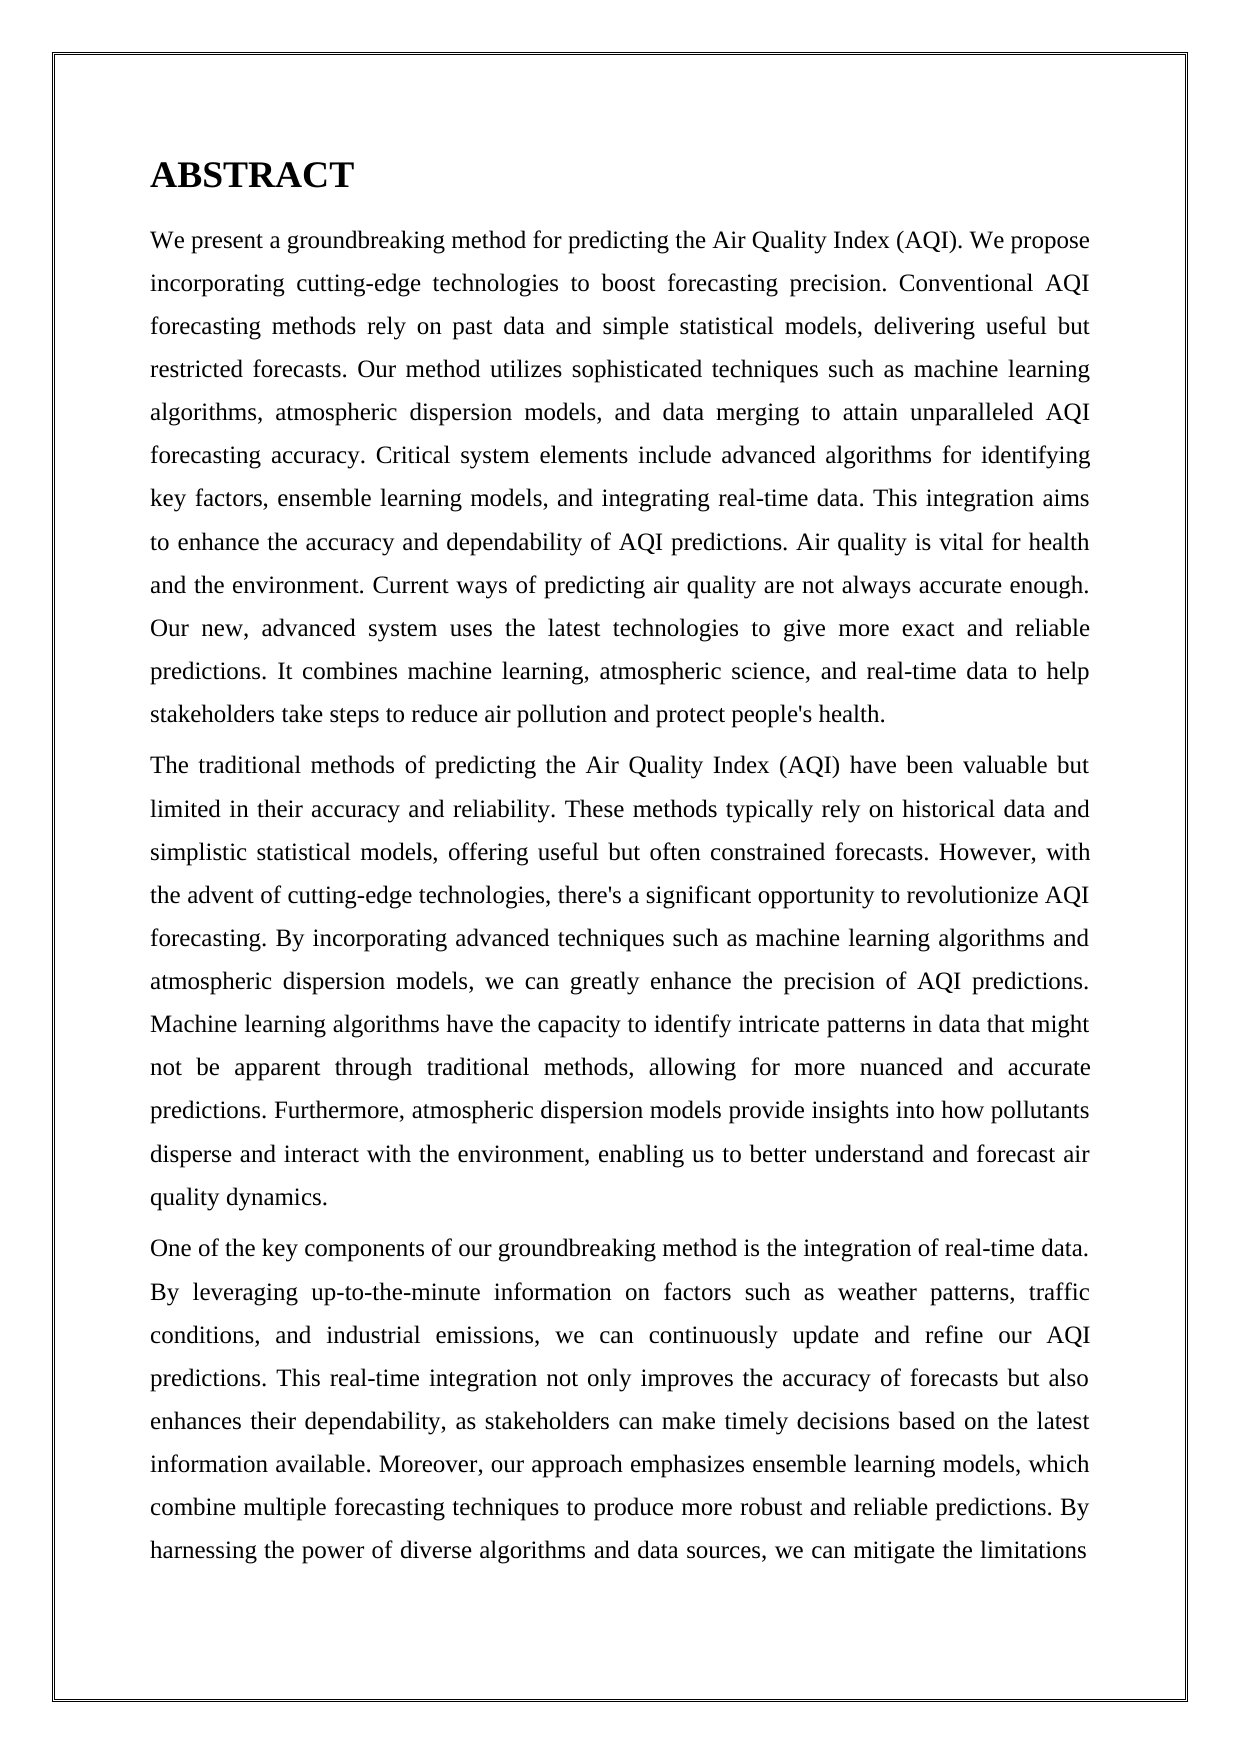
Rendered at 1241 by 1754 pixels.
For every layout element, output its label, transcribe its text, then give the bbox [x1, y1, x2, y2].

text We present a groundbreaking method for predicting the Air Quality Index (AQI). We propose incorporating cutting-edge technologies to boost forecasting precision. Conventional AQI forecasting methods rely on past data and simple statistical models, delivering useful but restricted forecasts. Our method utilizes sophisticated techniques such as machine learning algorithms, atmospheric dispersion models, and data merging to attain unparalleled AQI forecasting accuracy. Critical system elements include advanced algorithms for identifying key factors, ensemble learning models, and integrating real-time data. This integration aims to enhance the accuracy and dependability of AQI predictions. Air quality is vital for health and the environment. Current ways of predicting air quality are not always accurate enough. Our new, advanced system uses the latest technologies to give more exact and reliable predictions. It combines machine learning, atmospheric science, and real-time data to help stakeholders take steps to reduce air pollution and protect people's health. [150, 225, 1091, 728]
text The traditional methods of predicting the Air Quality Index (AQI) have been valuable but limited in their accuracy and reliability. These methods typically rely on historical data and simplistic statistical models, offering useful but often constrained forecasts. However, with the advent of cutting-edge technologies, there's a significant opportunity to revolutionize AQI forecasting. By incorporating advanced techniques such as machine learning algorithms and atmospheric dispersion models, we can greatly enhance the precision of AQI predictions. Machine learning algorithms have the capacity to identify intricate patterns in data that might not be apparent through traditional methods, allowing for more nuanced and accurate predictions. Furthermore, atmospheric dispersion models provide insights into how pollutants disperse and interact with the environment, enabling us to better understand and forecast air quality dynamics. [150, 751, 1091, 1211]
subtitle ABSTRACT [150, 152, 1103, 195]
text One of the key components of our groundbreaking method is the integration of real-time data. By leveraging up-to-the-minute information on factors such as weather patterns, traffic conditions, and industrial emissions, we can continuously update and refine our AQI predictions. This real-time integration not only improves the accuracy of forecasts but also enhances their dependability, as stakeholders can make timely decisions based on the latest information available. Moreover, our approach emphasizes ensemble learning models, which combine multiple forecasting techniques to produce more robust and reliable predictions. By harnessing the power of diverse algorithms and data sources, we can mitigate the limitations [150, 1233, 1091, 1564]
